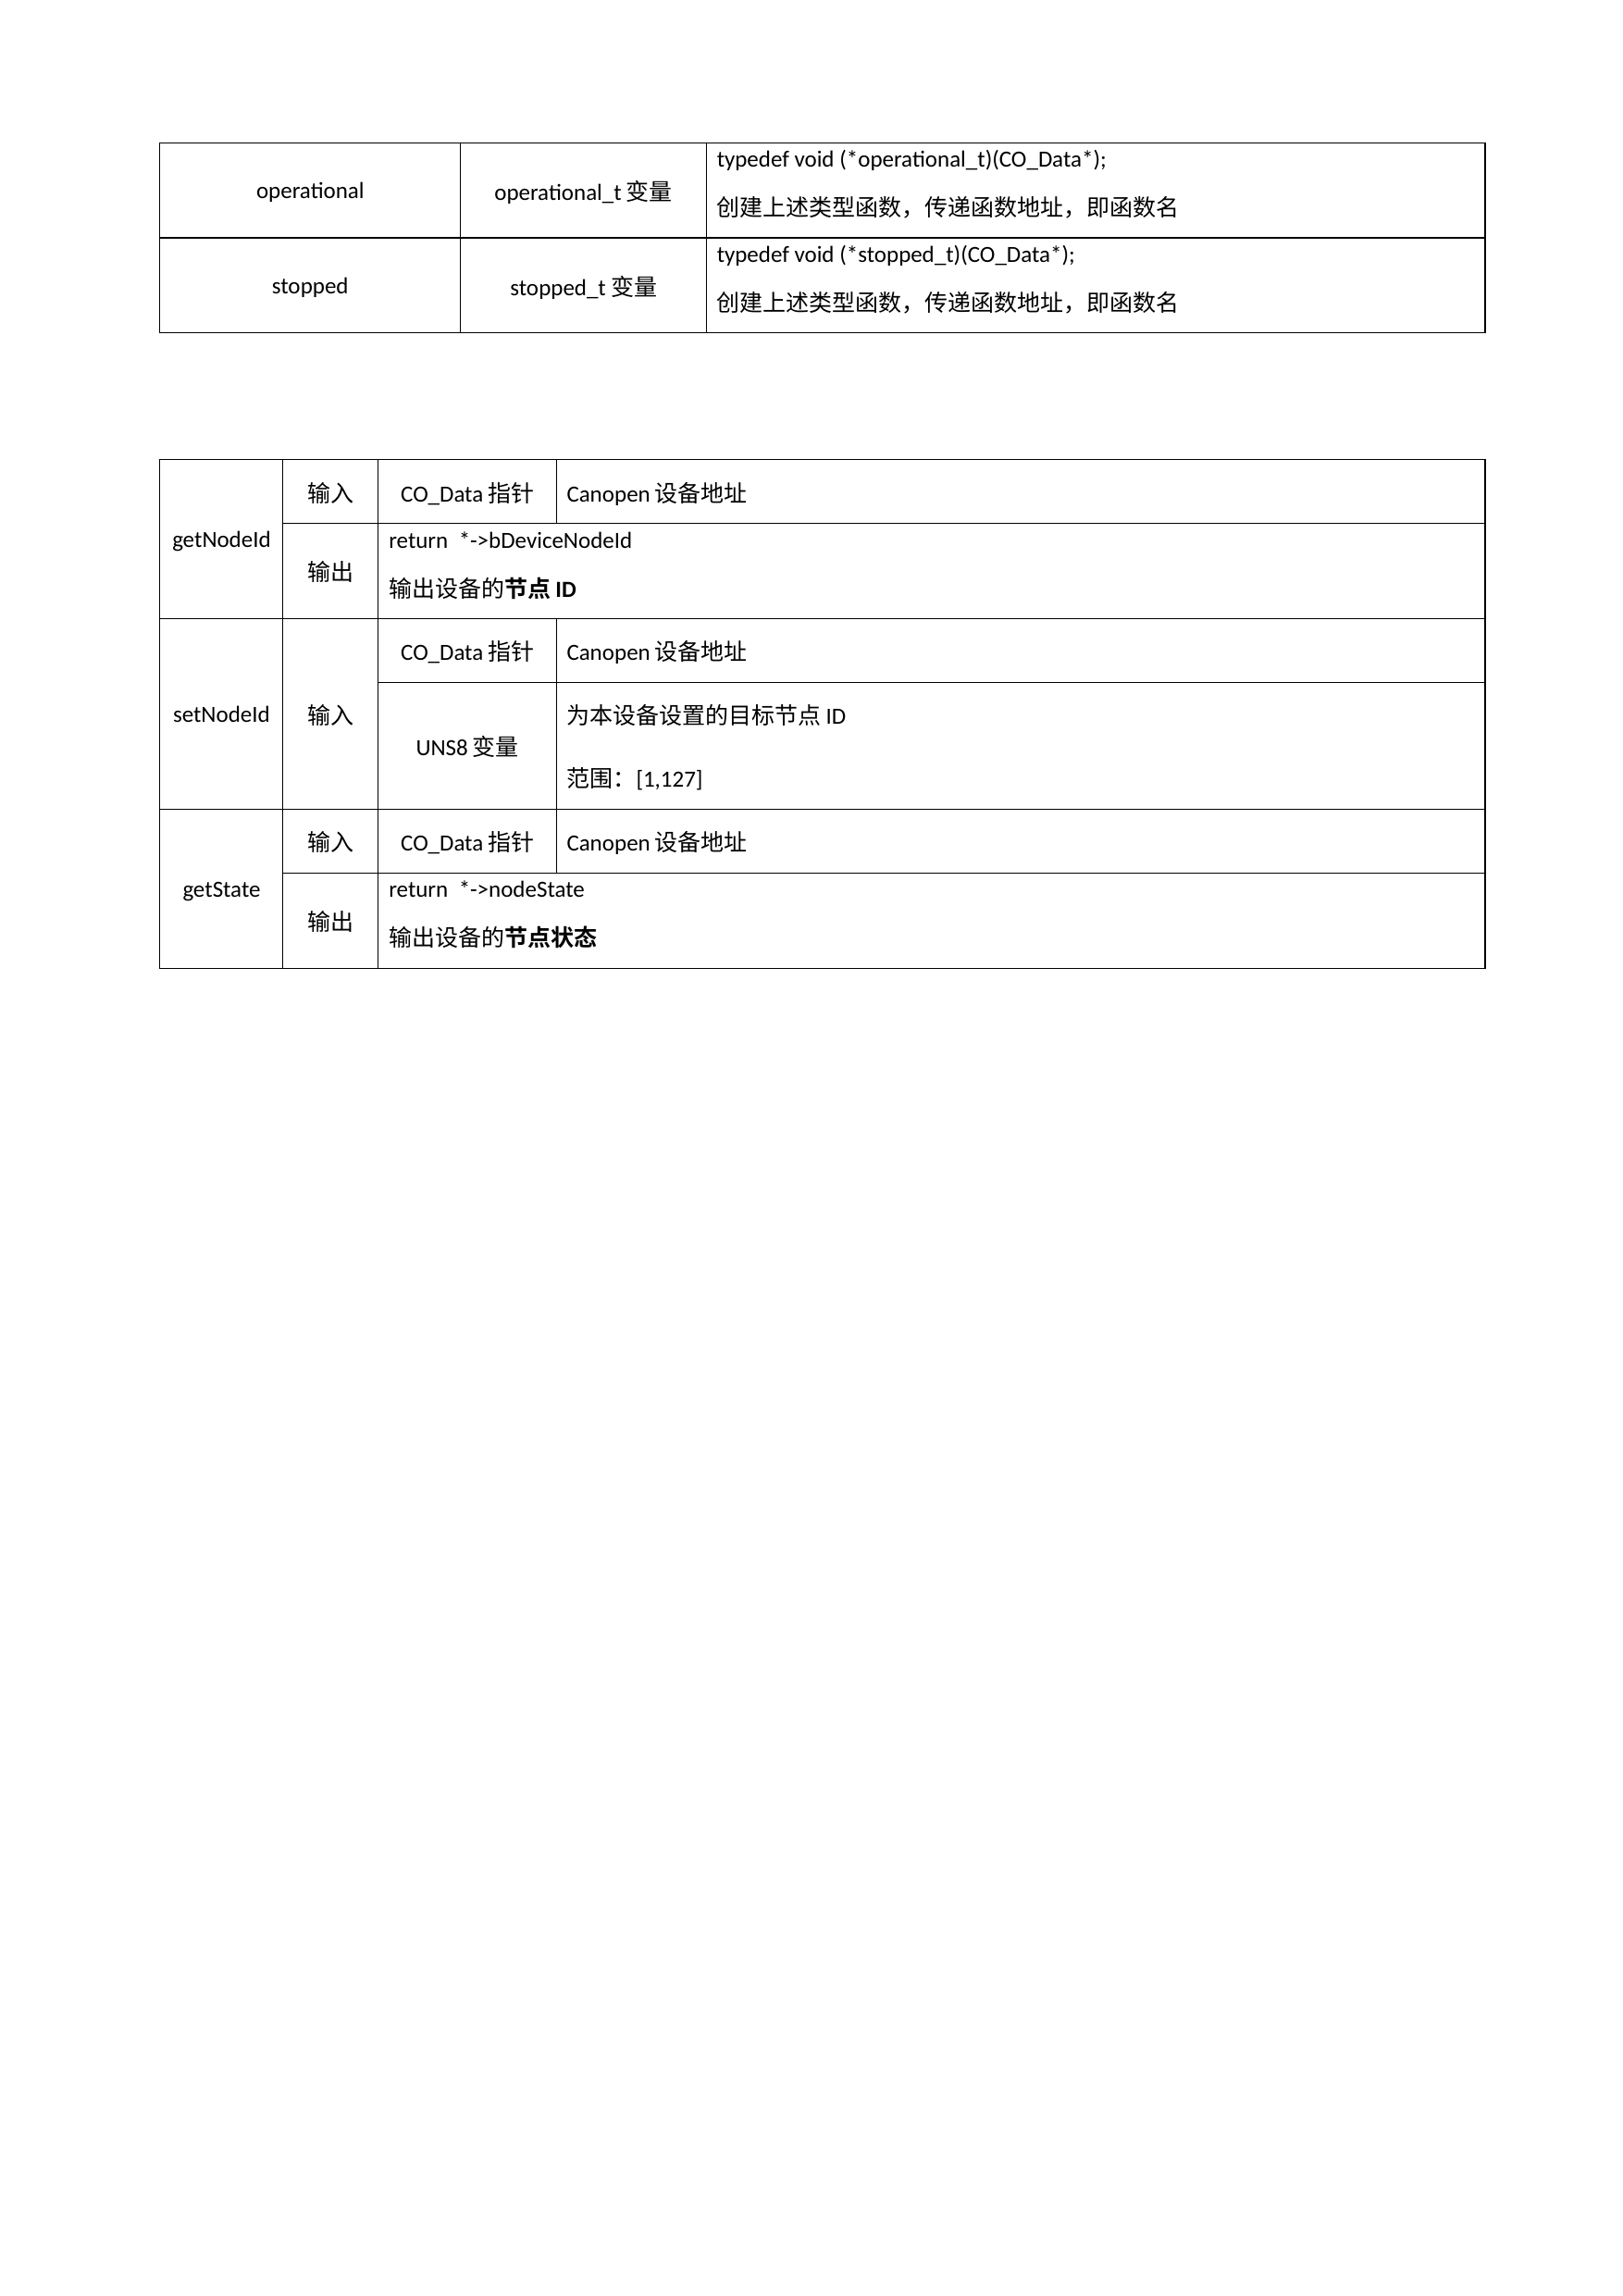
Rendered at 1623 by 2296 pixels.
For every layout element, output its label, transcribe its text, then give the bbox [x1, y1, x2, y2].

table_cell operational_t变量 [461, 143, 706, 237]
table_cell typedef void (*stopped_t)(CO_Data*); 创建上述类型函数，传递函数地址，即函数名 [707, 239, 1484, 332]
table_header Canopen设备地址 [557, 460, 1484, 523]
table_cell operational [160, 143, 460, 237]
table_cell 输出 [283, 524, 378, 618]
table_cell return *->bDeviceNodeId 输出设备的节点ID [378, 524, 1484, 618]
table_cell 输出 [283, 874, 378, 968]
table_cell return *->nodeState 输出设备的节点状态 [378, 874, 1484, 968]
table_cell CO_Data指针 [378, 619, 556, 682]
table_header 输入 [283, 460, 378, 523]
table_cell setNodeId [160, 619, 282, 809]
table_cell getState [160, 810, 282, 968]
table_header CO_Data指针 [378, 460, 556, 523]
table_cell 输入 [283, 810, 378, 873]
table_cell typedef void (*operational_t)(CO_Data*); 创建上述类型函数，传递函数地址，即函数名 [707, 143, 1484, 237]
table_cell CO_Data指针 [378, 810, 556, 873]
table_cell stopped_t变量 [461, 239, 706, 332]
table_header getNodeId [160, 460, 282, 618]
table_cell Canopen设备地址 [557, 619, 1484, 682]
table_cell stopped [160, 239, 460, 332]
table_cell 为本设备设置的目标节点ID 范围：[1,127] [557, 683, 1484, 809]
table_cell 输入 [283, 619, 378, 809]
table_cell Canopen设备地址 [557, 810, 1484, 873]
table_cell UNS8变量 [378, 683, 556, 809]
